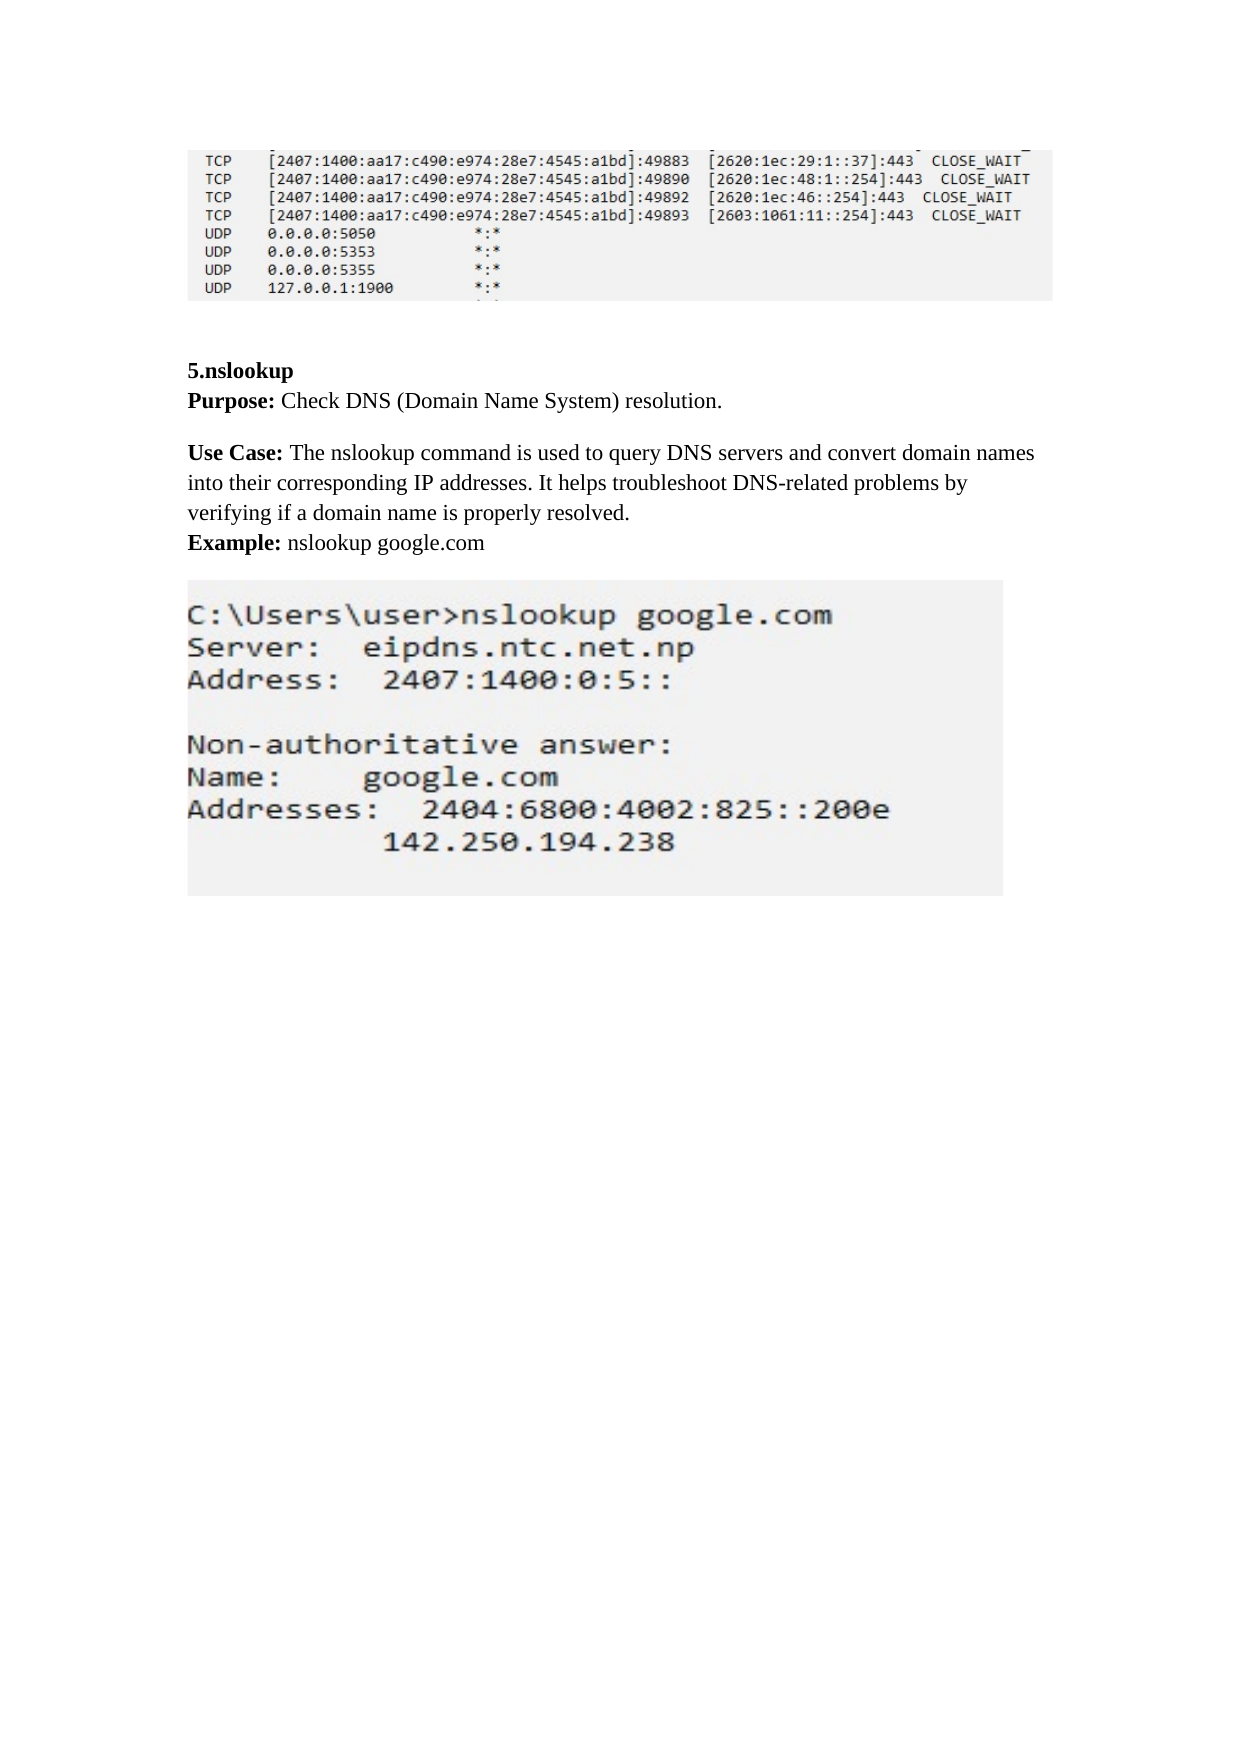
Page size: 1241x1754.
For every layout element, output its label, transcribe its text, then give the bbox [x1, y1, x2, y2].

text Purpose: Check DNS (Domain Name System) resolution. [187, 388, 1053, 414]
subtitle 5.nslookup [187, 357, 1053, 384]
picture [187, 580, 1004, 896]
text Use Case: The nslookup command is used to query DNS servers and convert domain names into their corresponding IP addresses. It helps troubleshoot DNS-related problems by verifying if a domain name is properly resolved. Example: nslookup google.com [187, 439, 1053, 556]
picture [187, 150, 1053, 301]
